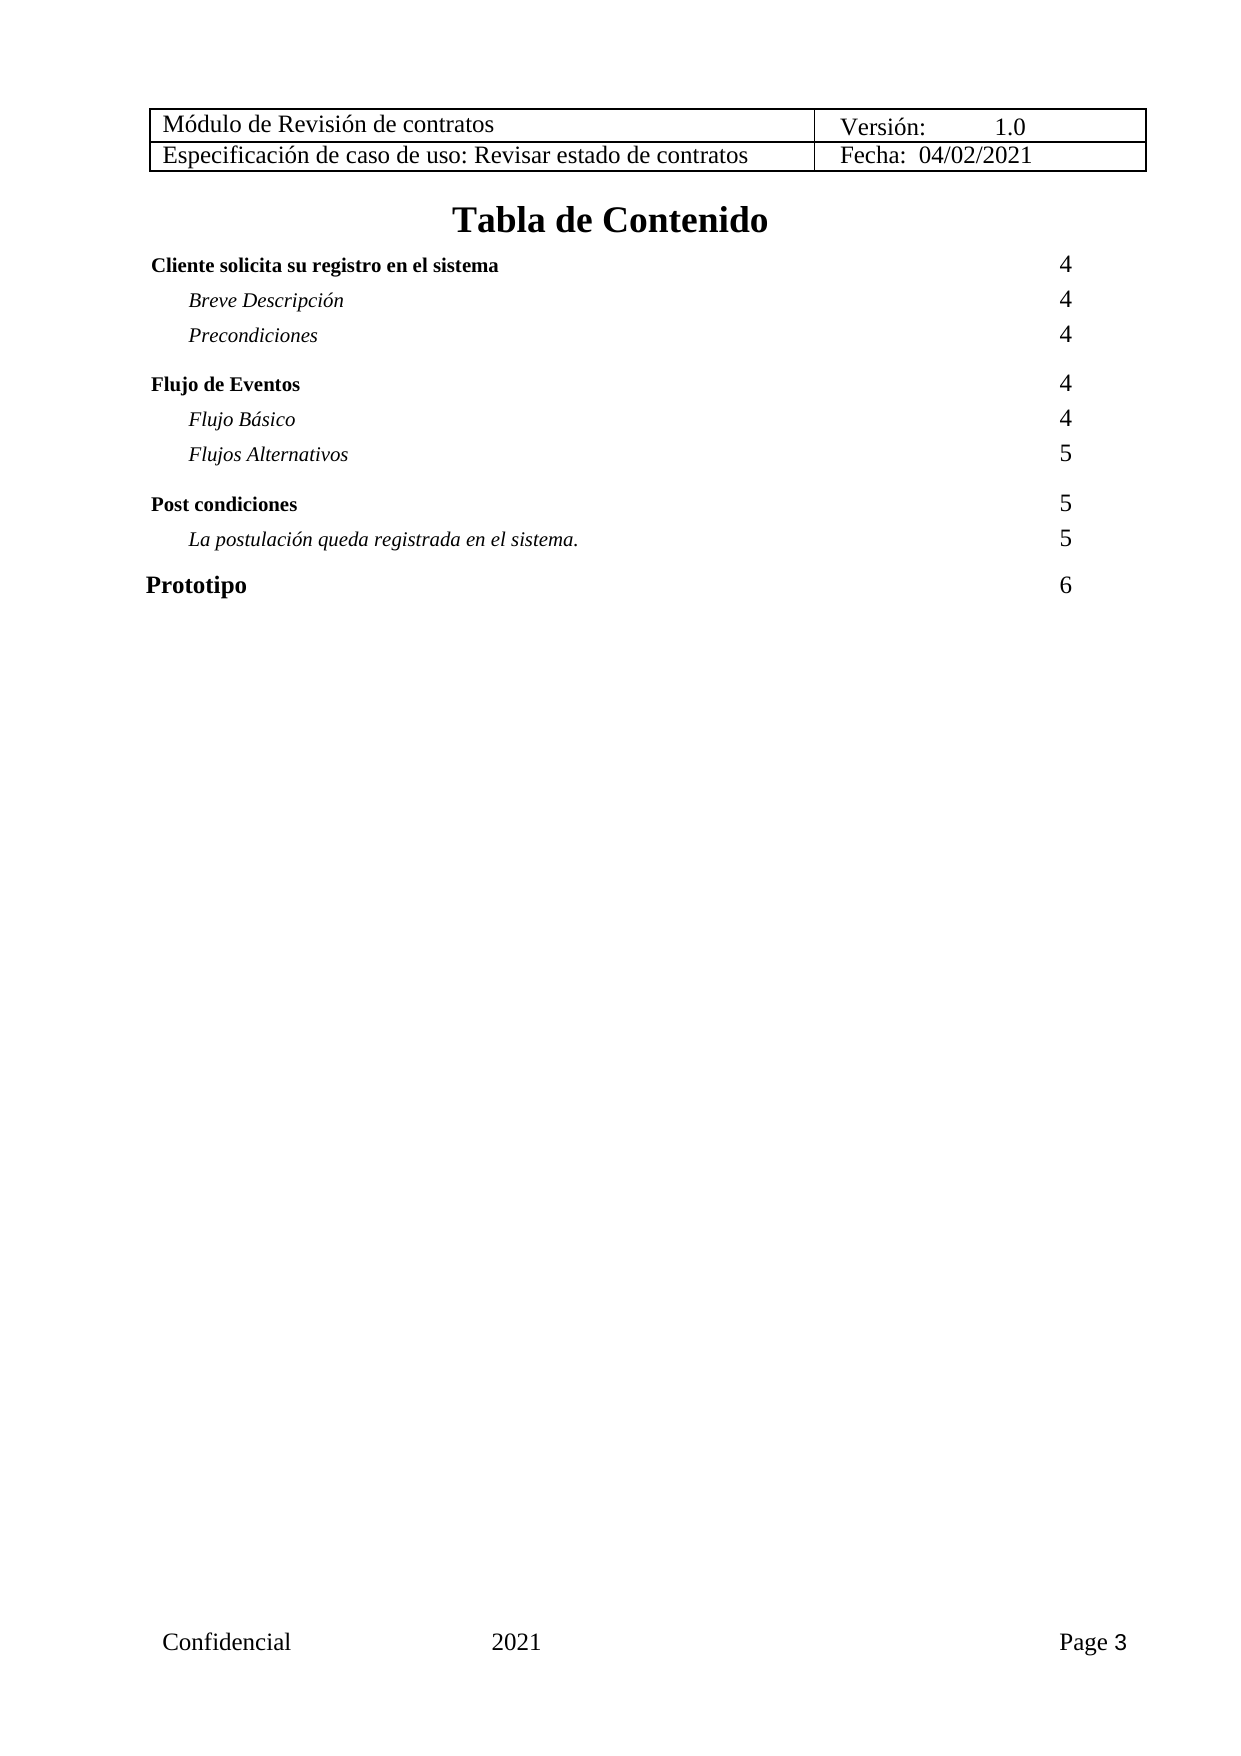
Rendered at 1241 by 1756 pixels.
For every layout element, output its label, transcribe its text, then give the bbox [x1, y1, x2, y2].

table_header 4 [662, 250, 1077, 281]
text Tabla de Contenido [321, 197, 900, 241]
table_cell Flujo Básico [146, 401, 662, 436]
table_cell La postulación queda registrada en el sistema. [146, 520, 662, 562]
table_cell Breve Descripción [146, 281, 662, 316]
table_cell Flujos Alternativos [146, 436, 662, 478]
table_cell 4 [662, 316, 1077, 358]
table_cell Precondiciones [146, 316, 662, 358]
table_cell 4 [662, 358, 1077, 401]
table_cell 5 [662, 436, 1077, 478]
table_cell 5 [662, 478, 1077, 520]
table_cell 5 [662, 520, 1077, 562]
table_cell 4 [662, 401, 1077, 436]
table_header Cliente solicita su registro en el sistema [146, 250, 662, 281]
table_cell 4 [662, 281, 1077, 316]
table_cell 6 [662, 562, 1077, 601]
table_cell Flujo de Eventos [146, 358, 662, 401]
table_cell Prototipo [146, 562, 662, 601]
table_cell Post condiciones [146, 478, 662, 520]
